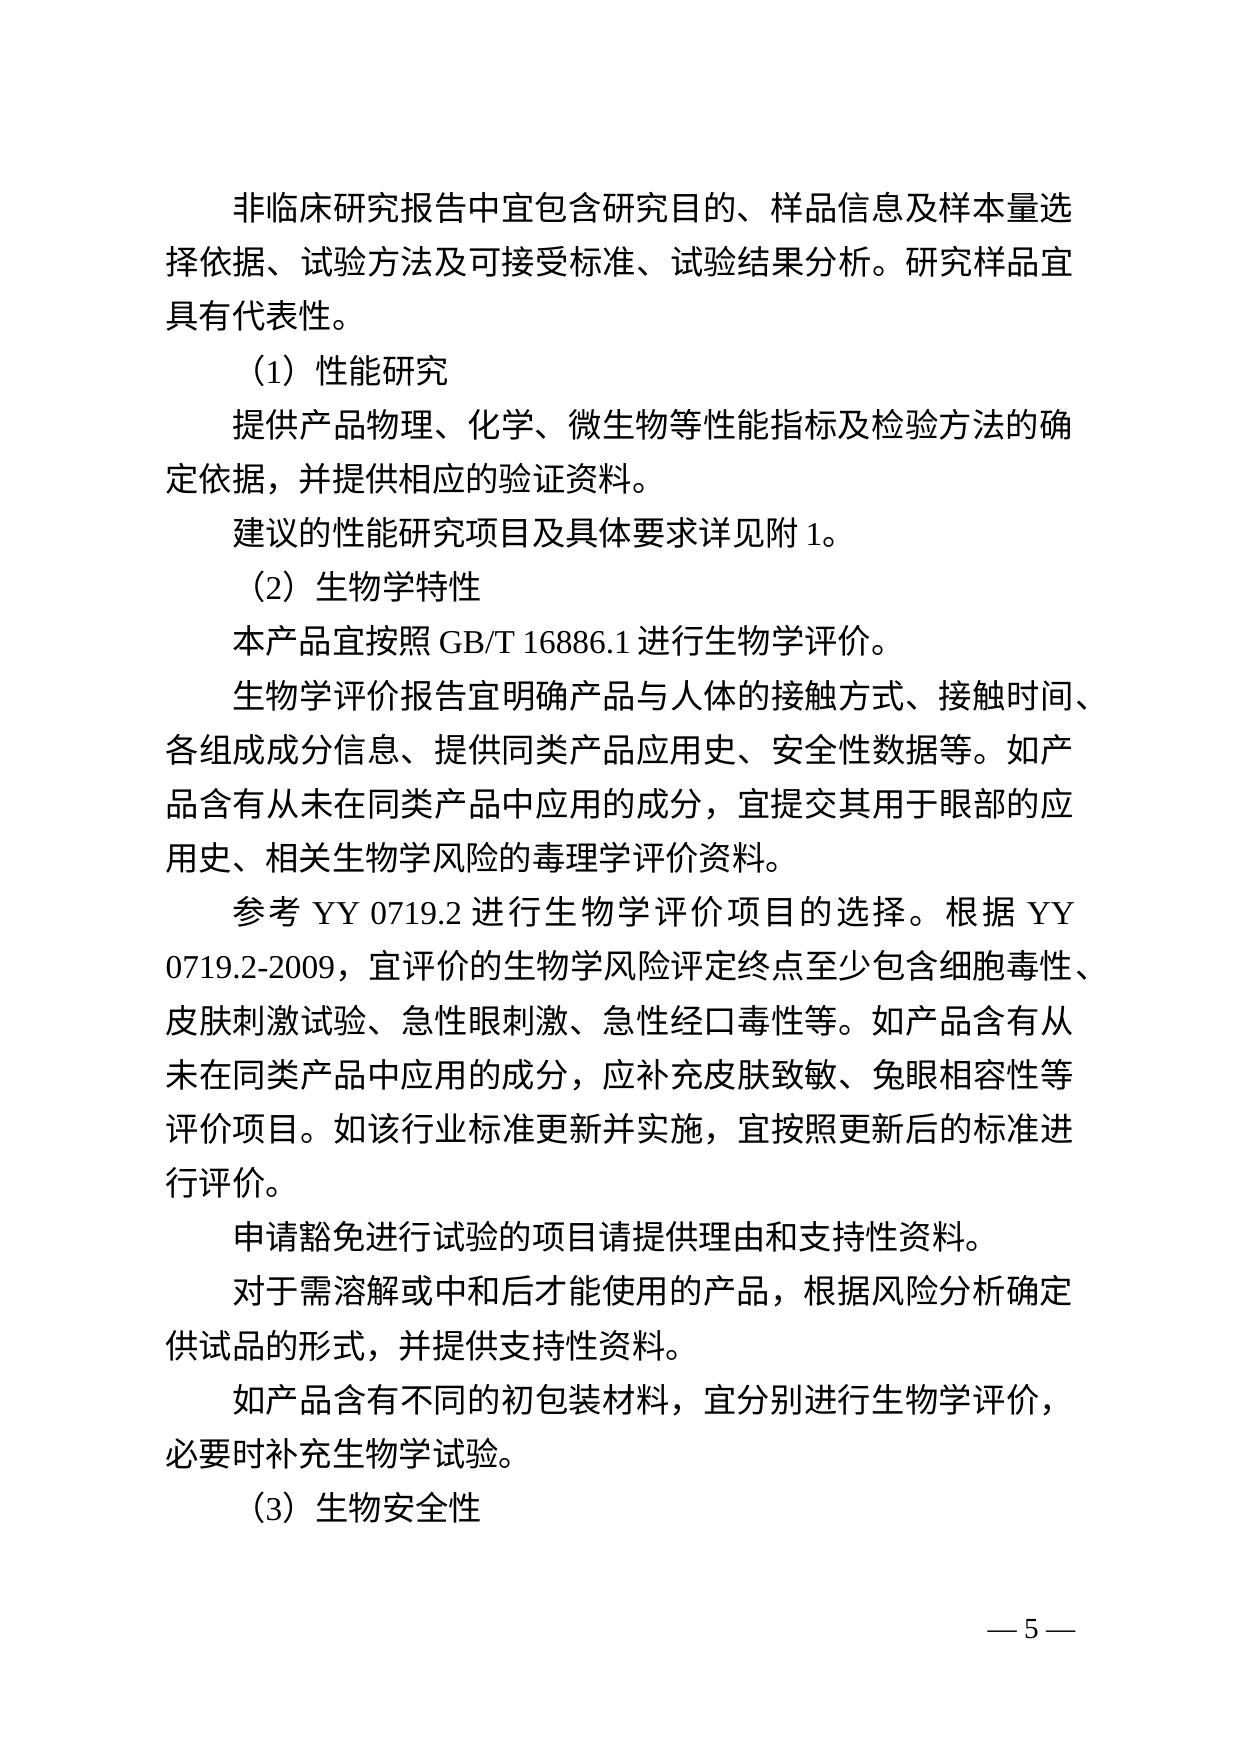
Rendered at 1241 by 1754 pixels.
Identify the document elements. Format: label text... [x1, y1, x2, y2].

text （2）生物学特性 [165, 556, 1075, 611]
text 本产品宜按照GB/T 16886.1进行生物学评价。 [165, 611, 1075, 665]
text 提供产品物理、化学、微生物等性能指标及检验方法的确定依据，并提供相应的验证资料。 [165, 394, 1075, 502]
text 非临床研究报告中宜包含研究目的、样品信息及样本量选择依据、试验方法及可接受标准、试验结果分析。研究样品宜具有代表性。 [165, 177, 1075, 340]
text 生物学评价报告宜明确产品与人体的接触方式、接触时间、各组成成分信息、提供同类产品应用史、安全性数据等。如产品含有从未在同类产品中应用的成分，宜提交其用于眼部的应用史、相关生物学风险的毒理学评价资料。 [165, 665, 1075, 881]
text 参考YY 0719.2进行生物学评价项目的选择。根据YY 0719.2-2009，宜评价的生物学风险评定终点至少包含细胞毒性、皮肤刺激试验、急性眼刺激、急性经口毒性等。如产品含有从未在同类产品中应用的成分，应补充皮肤致敏、兔眼相容性等评价项目。如该行业标准更新并实施，宜按照更新后的标准进行评价。 [165, 881, 1075, 1206]
text 建议的性能研究项目及具体要求详见附1。 [165, 502, 1075, 556]
text 如产品含有不同的初包装材料，宜分别进行生物学评价，必要时补充生物学试验。 [165, 1369, 1075, 1477]
text 申请豁免进行试验的项目请提供理由和支持性资料。 [165, 1206, 1075, 1261]
text （3）生物安全性 [165, 1477, 1075, 1531]
text 对于需溶解或中和后才能使用的产品，根据风险分析确定供试品的形式，并提供支持性资料。 [165, 1261, 1075, 1369]
text （1）性能研究 [165, 340, 1075, 394]
